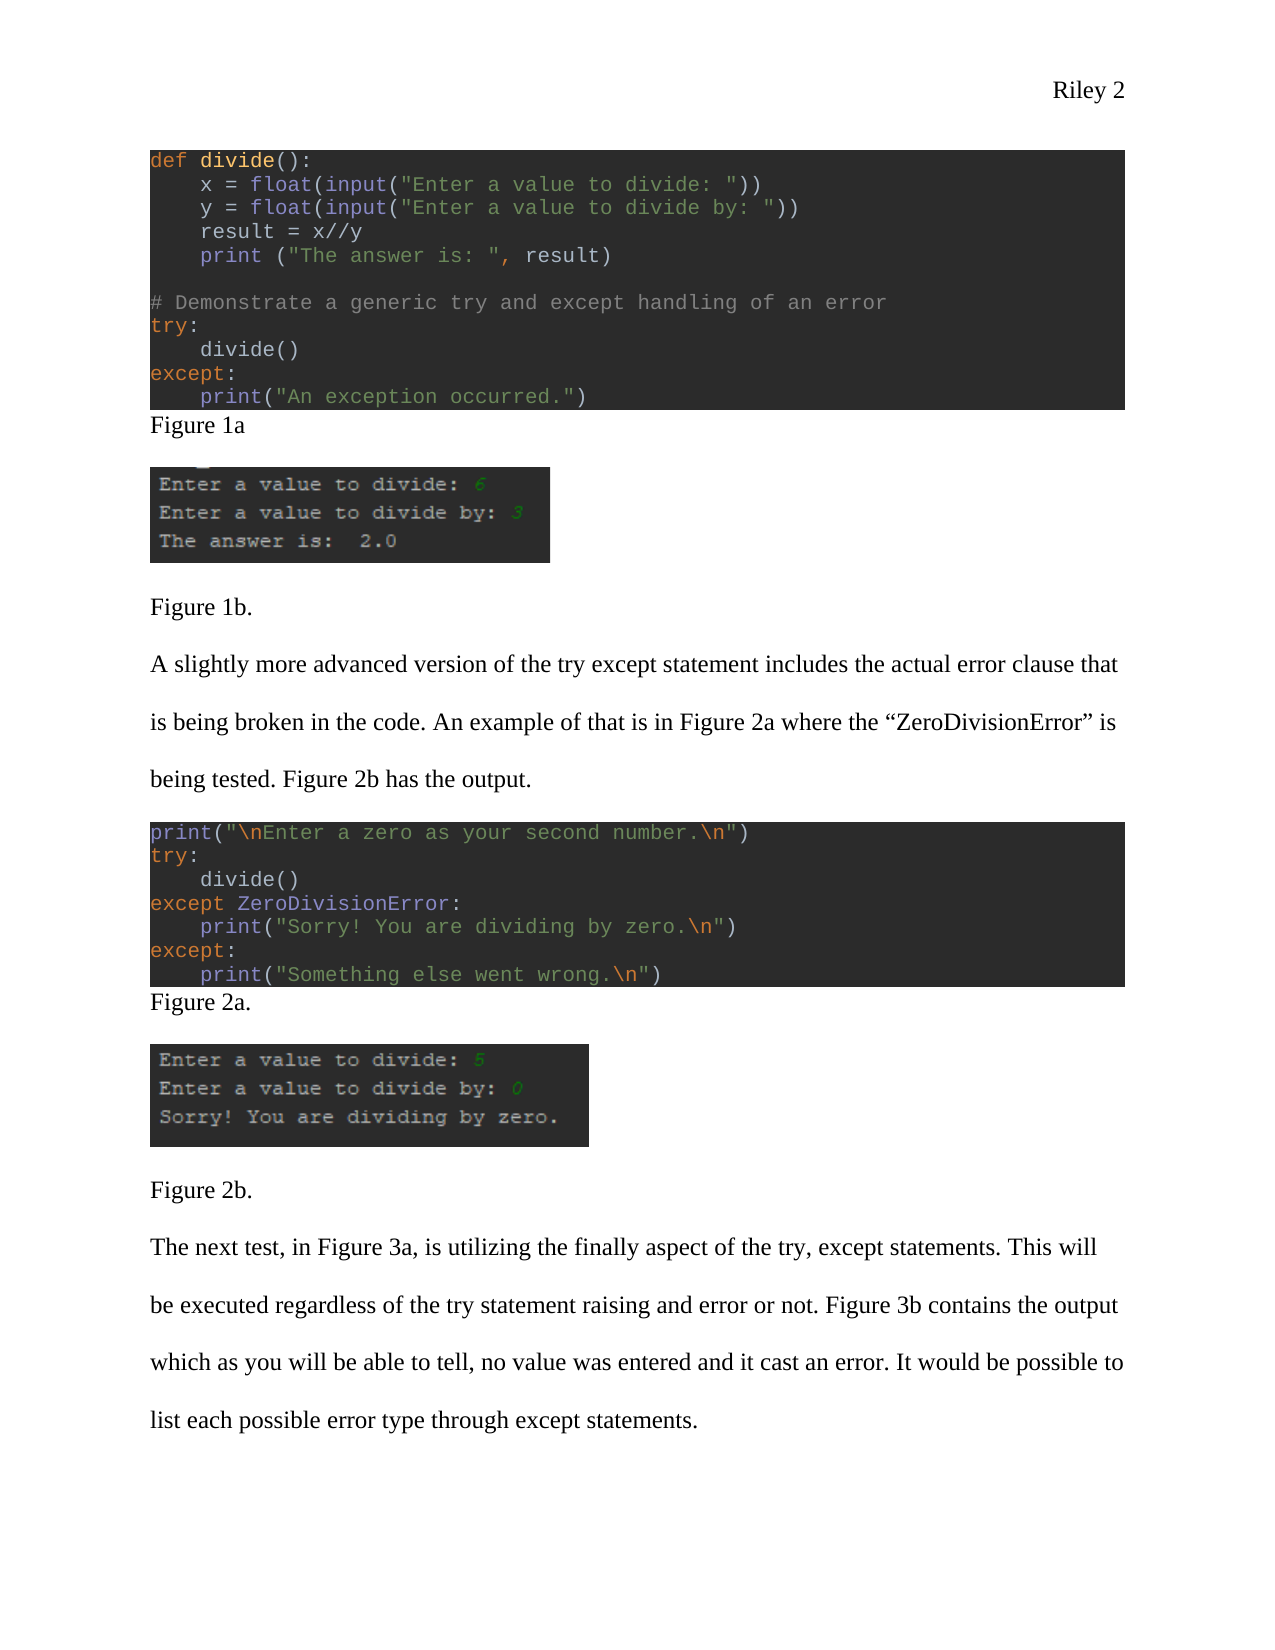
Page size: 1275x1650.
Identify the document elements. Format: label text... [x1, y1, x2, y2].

text The next test, in Figure 3a, is utilizing the finally aspect of the try, except statements. This will be executed regardless of the try statement raising and error or not. Figure 3b contains the output which as you will be able to tell, no value was entered and it cast an error. It would be possible to list each possible error type through except statements. [150, 1232, 1125, 1434]
text print("\nEnter a zero as your second number.\n") try: divide() except ZeroDivisionError: print("Sorry! You are dividing by zero.\n") except: print("Something else went wrong.\n") [150, 822, 1125, 987]
text def divide(): x = float(input("Enter a value to divide: ")) y = float(input("Enter a value to divide by: ")) result = x//y print ("The answer is: ", result) # Demonstrate a generic try and except handling of an error try: divide() except: print("An exception occurred.") [150, 150, 1125, 410]
text A slightly more advanced version of the try except statement includes the actual error clause that is being broken in the code. An example of that is in Figure 2a where the “ZeroDivisionError” is being tested. Figure 2b has the output. [150, 649, 1125, 793]
text Figure 2a. [150, 987, 1125, 1016]
text Figure 1b. [150, 592, 1125, 620]
picture [150, 467, 550, 563]
picture [150, 1044, 589, 1147]
text Figure 2b. [150, 1175, 1125, 1204]
text Figure 1a [150, 410, 1125, 439]
